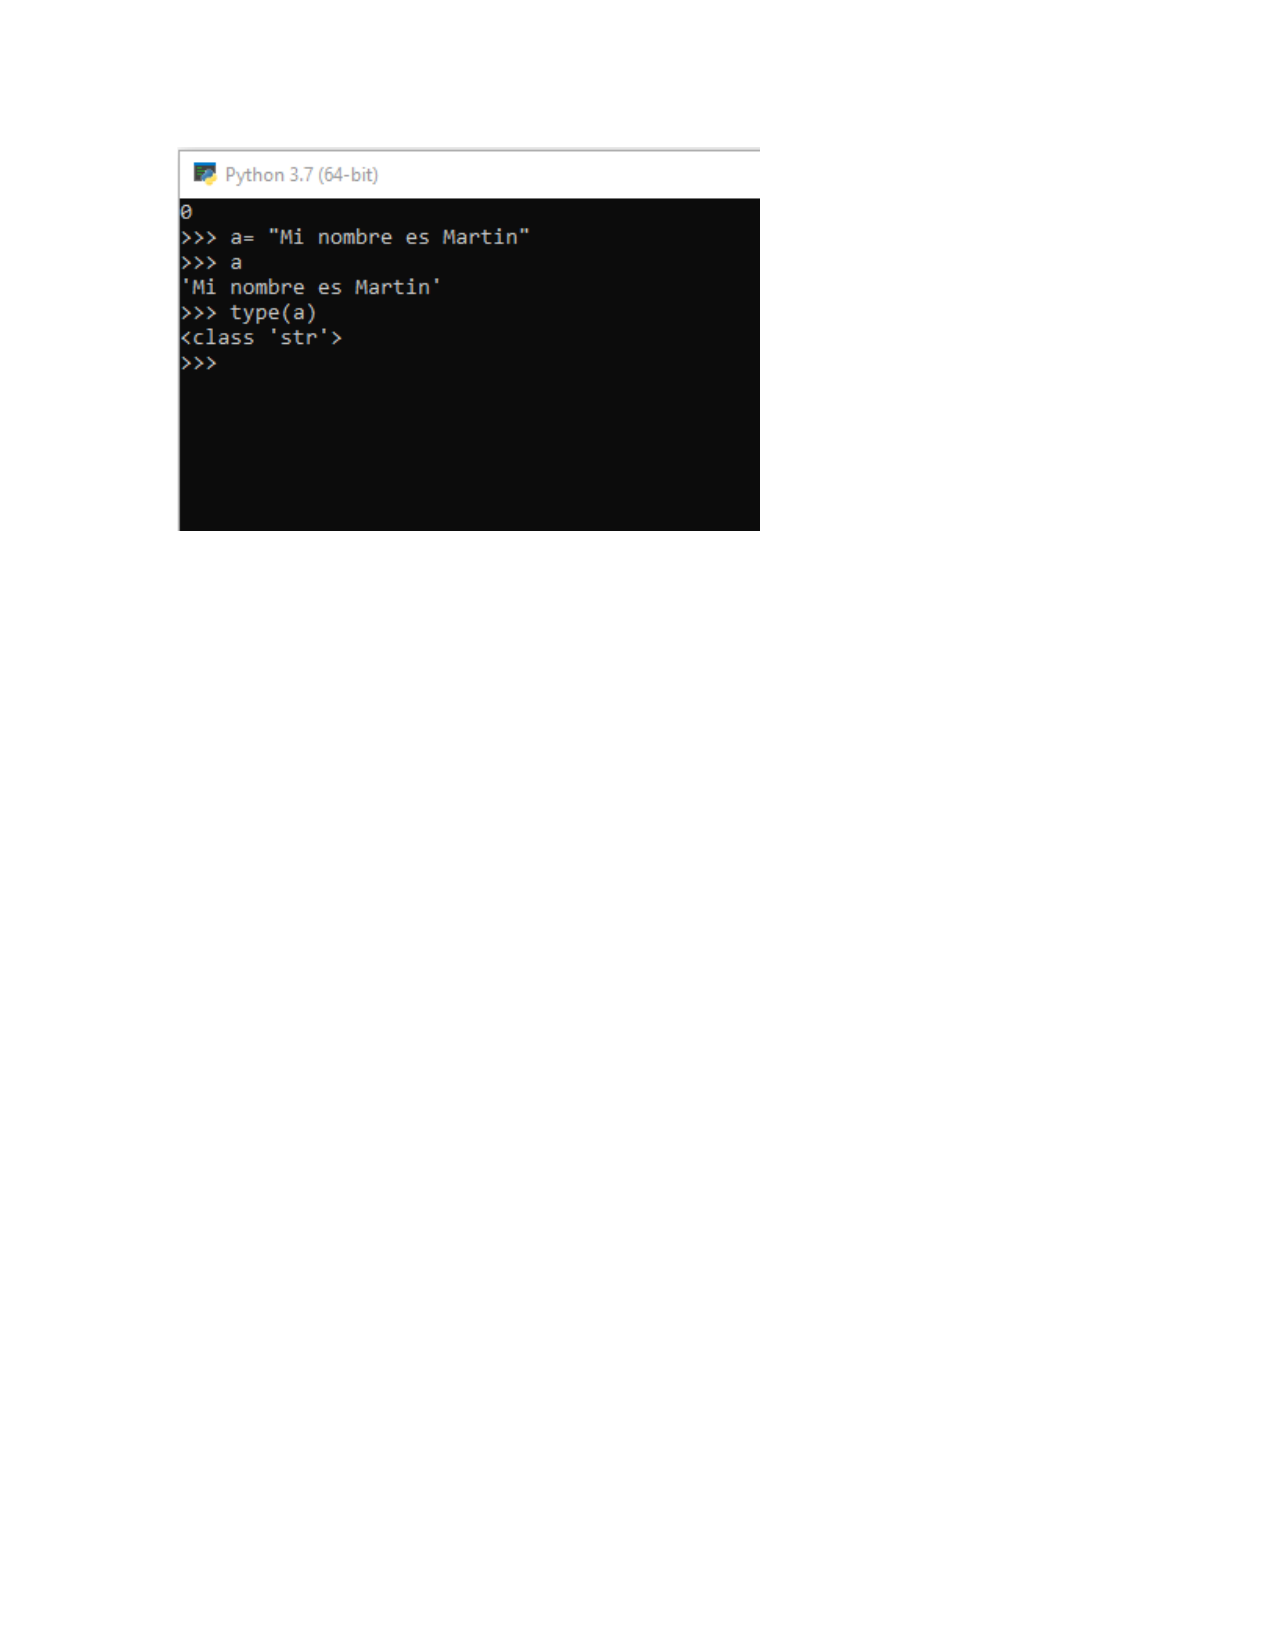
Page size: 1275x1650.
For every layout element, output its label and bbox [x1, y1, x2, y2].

picture [177, 147, 760, 531]
